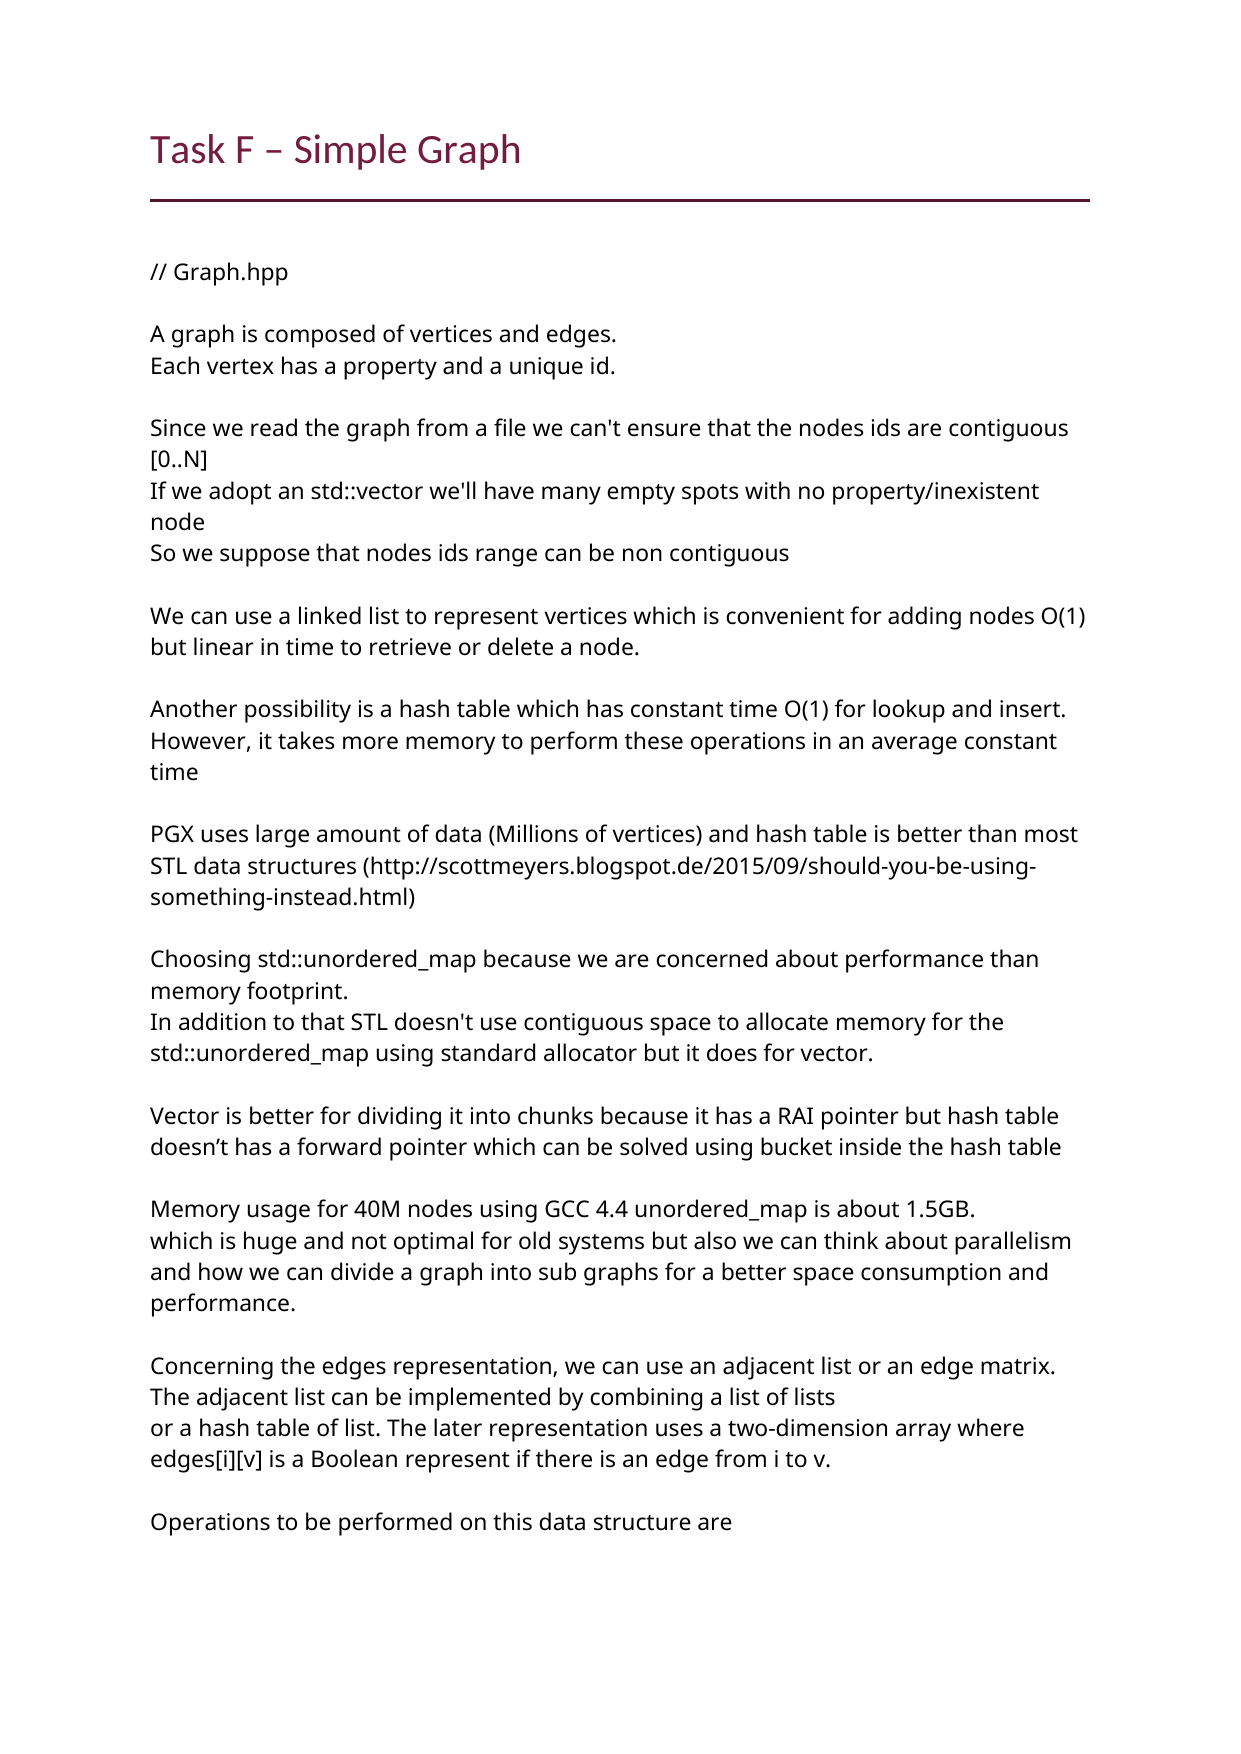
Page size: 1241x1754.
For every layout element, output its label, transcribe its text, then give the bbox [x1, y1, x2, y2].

subtitle Task F – Simple Graph [150, 123, 1090, 199]
text which is huge and not optimal for old systems but also we can think about parallelism and how we can divide a graph into sub graphs for a better space consumption and performance. [150, 1225, 1090, 1318]
text If we adopt an std::vector we'll have many empty spots with no property/inexistent node [150, 475, 1090, 537]
text Since we read the graph from a file we can't ensure that the nodes ids are contiguous [0..N] [150, 412, 1090, 475]
text Operations to be performed on this data structure are [150, 1506, 1090, 1537]
text PGX uses large amount of data (Millions of vertices) and hash table is better than most STL data structures (http://scottmeyers.blogspot.de/2015/09/should-you-be-using-something-instead.html) [150, 818, 1090, 912]
text or a hash table of list. The later representation uses a two-dimension array where edges[i][v] is a Boolean represent if there is an edge from i to v. [150, 1412, 1090, 1475]
text // Graph.hpp [150, 256, 1090, 287]
text So we suppose that nodes ids range can be non contiguous [150, 537, 1090, 568]
text A graph is composed of vertices and edges. [150, 318, 1090, 350]
text Concerning the edges representation, we can use an adjacent list or an edge matrix. [150, 1350, 1090, 1381]
text Each vertex has a property and a unique id. [150, 350, 1090, 381]
text Another possibility is a hash table which has constant time O(1) for lookup and insert. However, it takes more memory to perform these operations in an average constant time [150, 693, 1090, 787]
text Memory usage for 40M nodes using GCC 4.4 unordered_map is about 1.5GB. [150, 1193, 1090, 1225]
text The adjacent list can be implemented by combining a list of lists [150, 1381, 1090, 1412]
text In addition to that STL doesn't use contiguous space to allocate memory for the std::unordered_map using standard allocator but it does for vector. [150, 1006, 1090, 1068]
text We can use a linked list to represent vertices which is convenient for adding nodes O(1) but linear in time to retrieve or delete a node. [150, 600, 1090, 662]
text Vector is better for dividing it into chunks because it has a RAI pointer but hash table doesn’t has a forward pointer which can be solved using bucket inside the hash table [150, 1100, 1090, 1162]
text Choosing std::unordered_map because we are concerned about performance than memory footprint. [150, 943, 1090, 1006]
